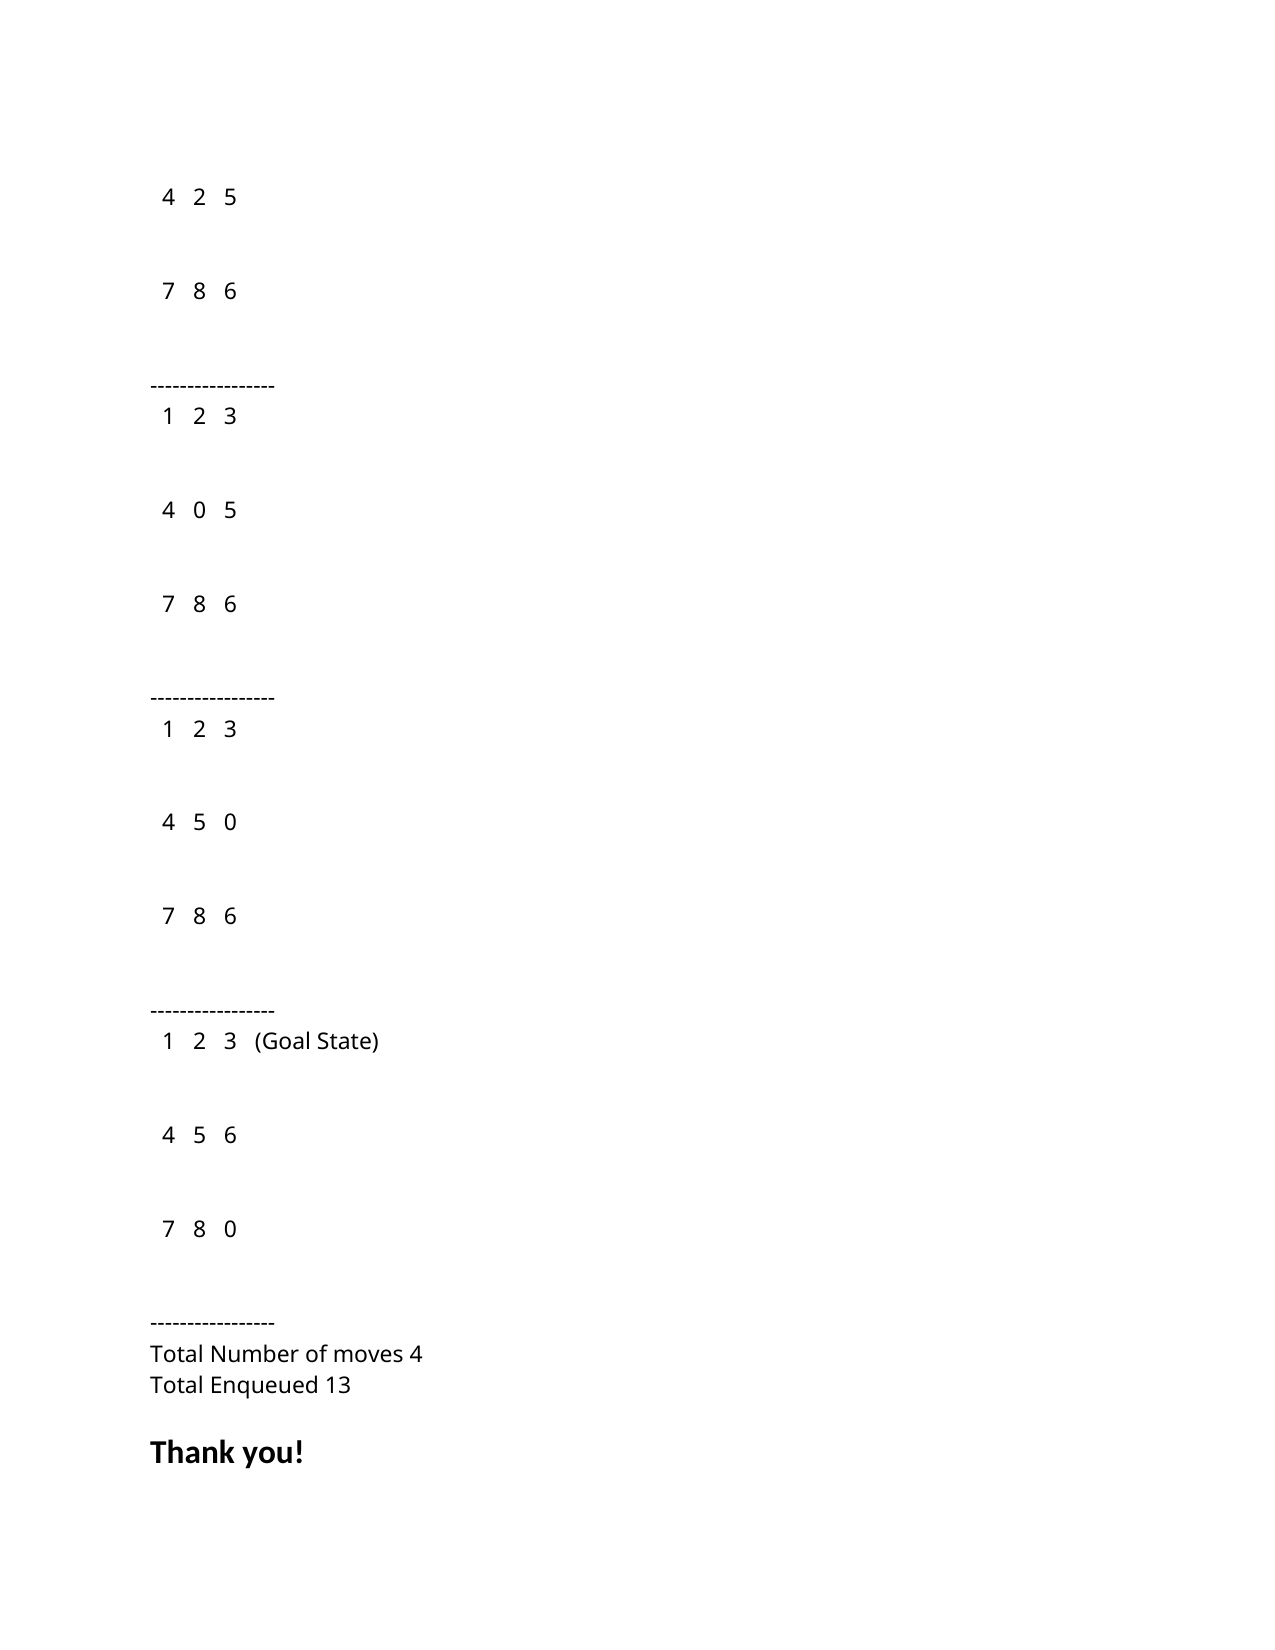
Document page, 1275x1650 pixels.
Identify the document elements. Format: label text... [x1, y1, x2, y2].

text 7 8 6 [150, 275, 1125, 306]
text 7 8 6 [150, 900, 1125, 931]
text ----------------- [150, 681, 1125, 712]
text 4 5 6 [150, 1119, 1125, 1150]
text 4 5 0 [150, 806, 1125, 837]
text 1 2 3 [150, 712, 1125, 744]
text 4 0 5 [150, 494, 1125, 525]
text Total Enqueued 13 [150, 1369, 1125, 1400]
text 7 8 6 [150, 587, 1125, 619]
text Thank you! [150, 1431, 1125, 1472]
text 1 2 3 (Goal State) [150, 1025, 1125, 1056]
text ----------------- [150, 994, 1125, 1025]
text ----------------- [150, 369, 1125, 400]
text Total Number of moves 4 [150, 1337, 1125, 1369]
text 7 8 0 [150, 1212, 1125, 1244]
text 1 2 3 [150, 400, 1125, 431]
text 4 2 5 [150, 181, 1125, 212]
text ----------------- [150, 1306, 1125, 1337]
